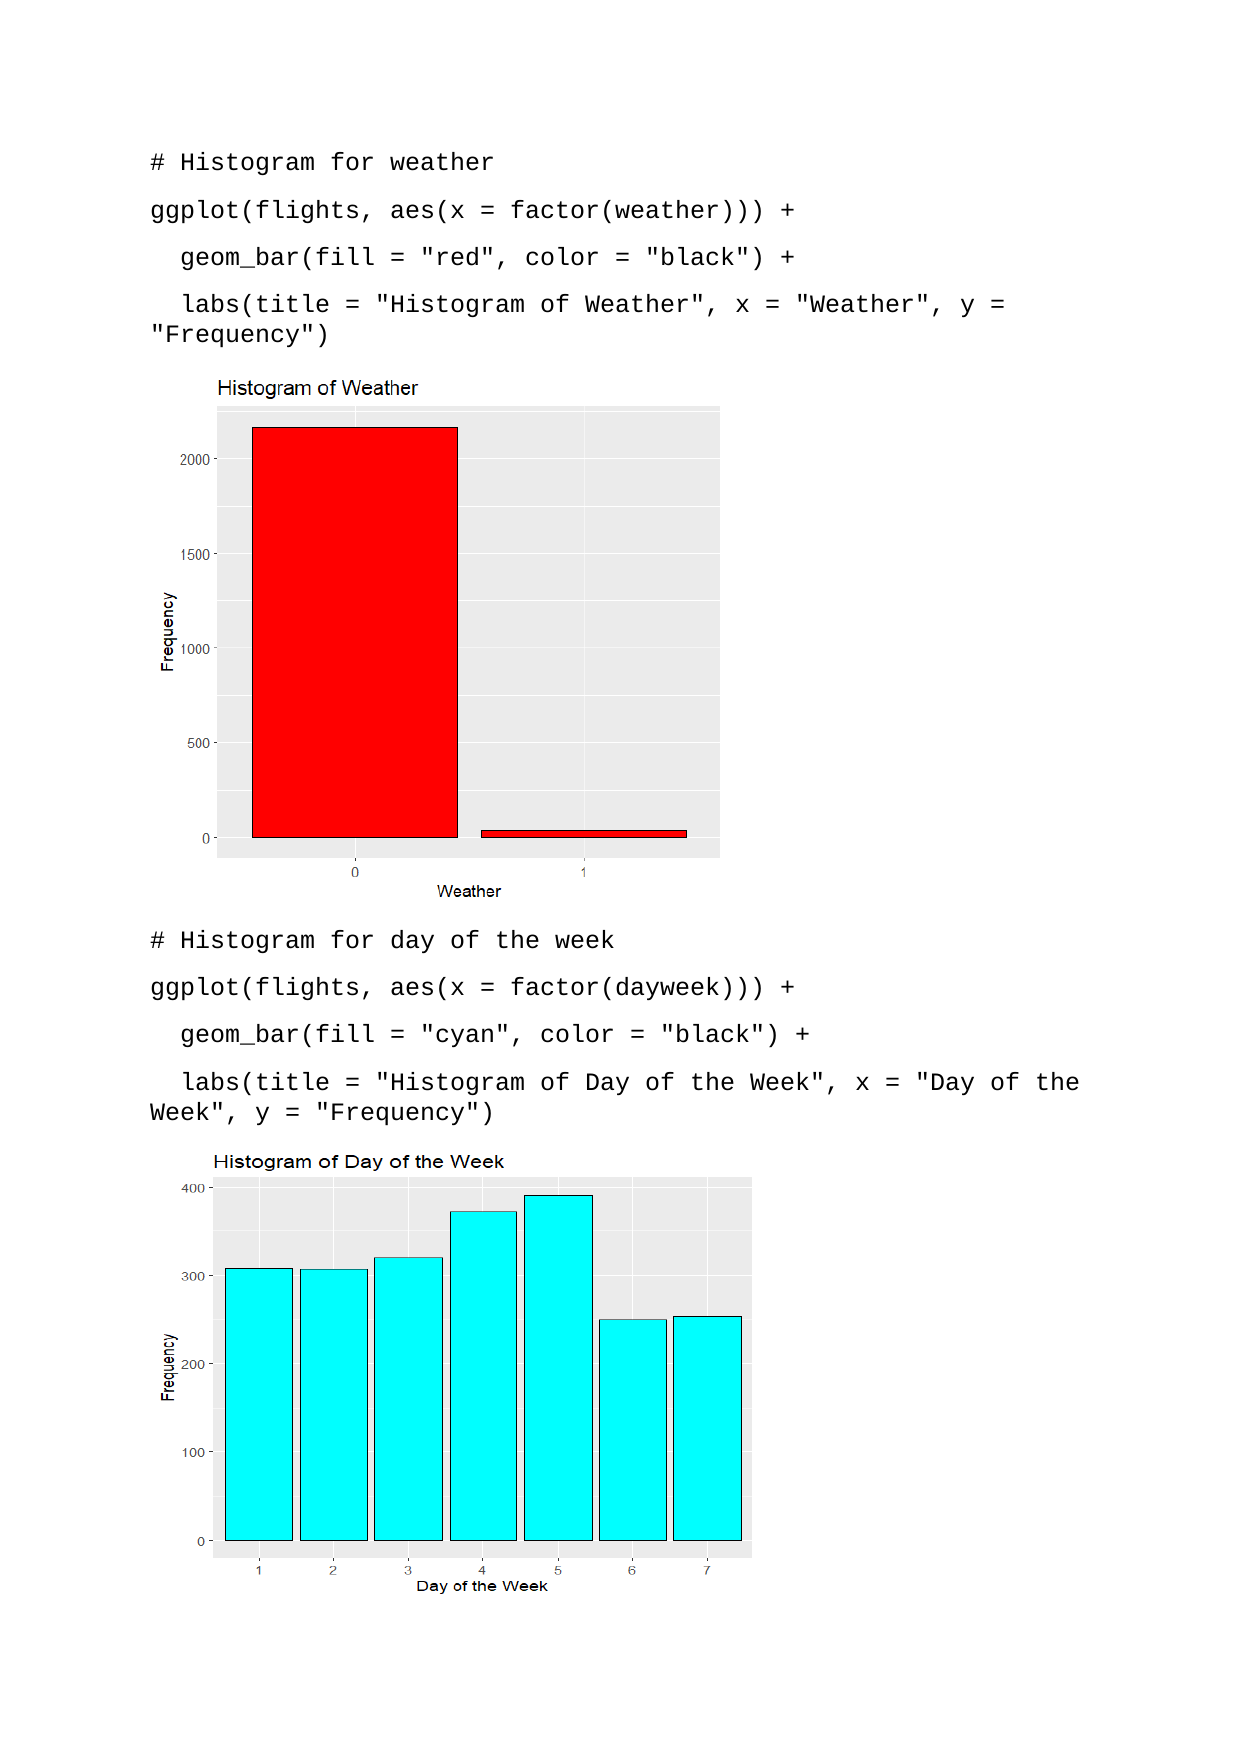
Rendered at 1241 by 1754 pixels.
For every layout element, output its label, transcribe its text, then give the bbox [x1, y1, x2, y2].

text geom_bar(fill = "red", color = "black") + [150, 244, 1090, 273]
text labs(title = "Histogram of Day of the Week", x = "Day of the Week", y = "Frequency") [150, 1069, 1090, 1128]
text ggplot(flights, aes(x = factor(dayweek))) + [150, 975, 1090, 1003]
text # Histogram for day of the week [150, 927, 1090, 956]
text labs(title = "Histogram of Weather", x = "Weather", y = "Frequency") [150, 292, 1090, 350]
text # Histogram for weather [150, 150, 1090, 178]
picture [150, 1146, 761, 1601]
picture [150, 369, 729, 909]
text geom_bar(fill = "cyan", color = "black") + [150, 1022, 1090, 1050]
text ggplot(flights, aes(x = factor(weather))) + [150, 197, 1090, 226]
